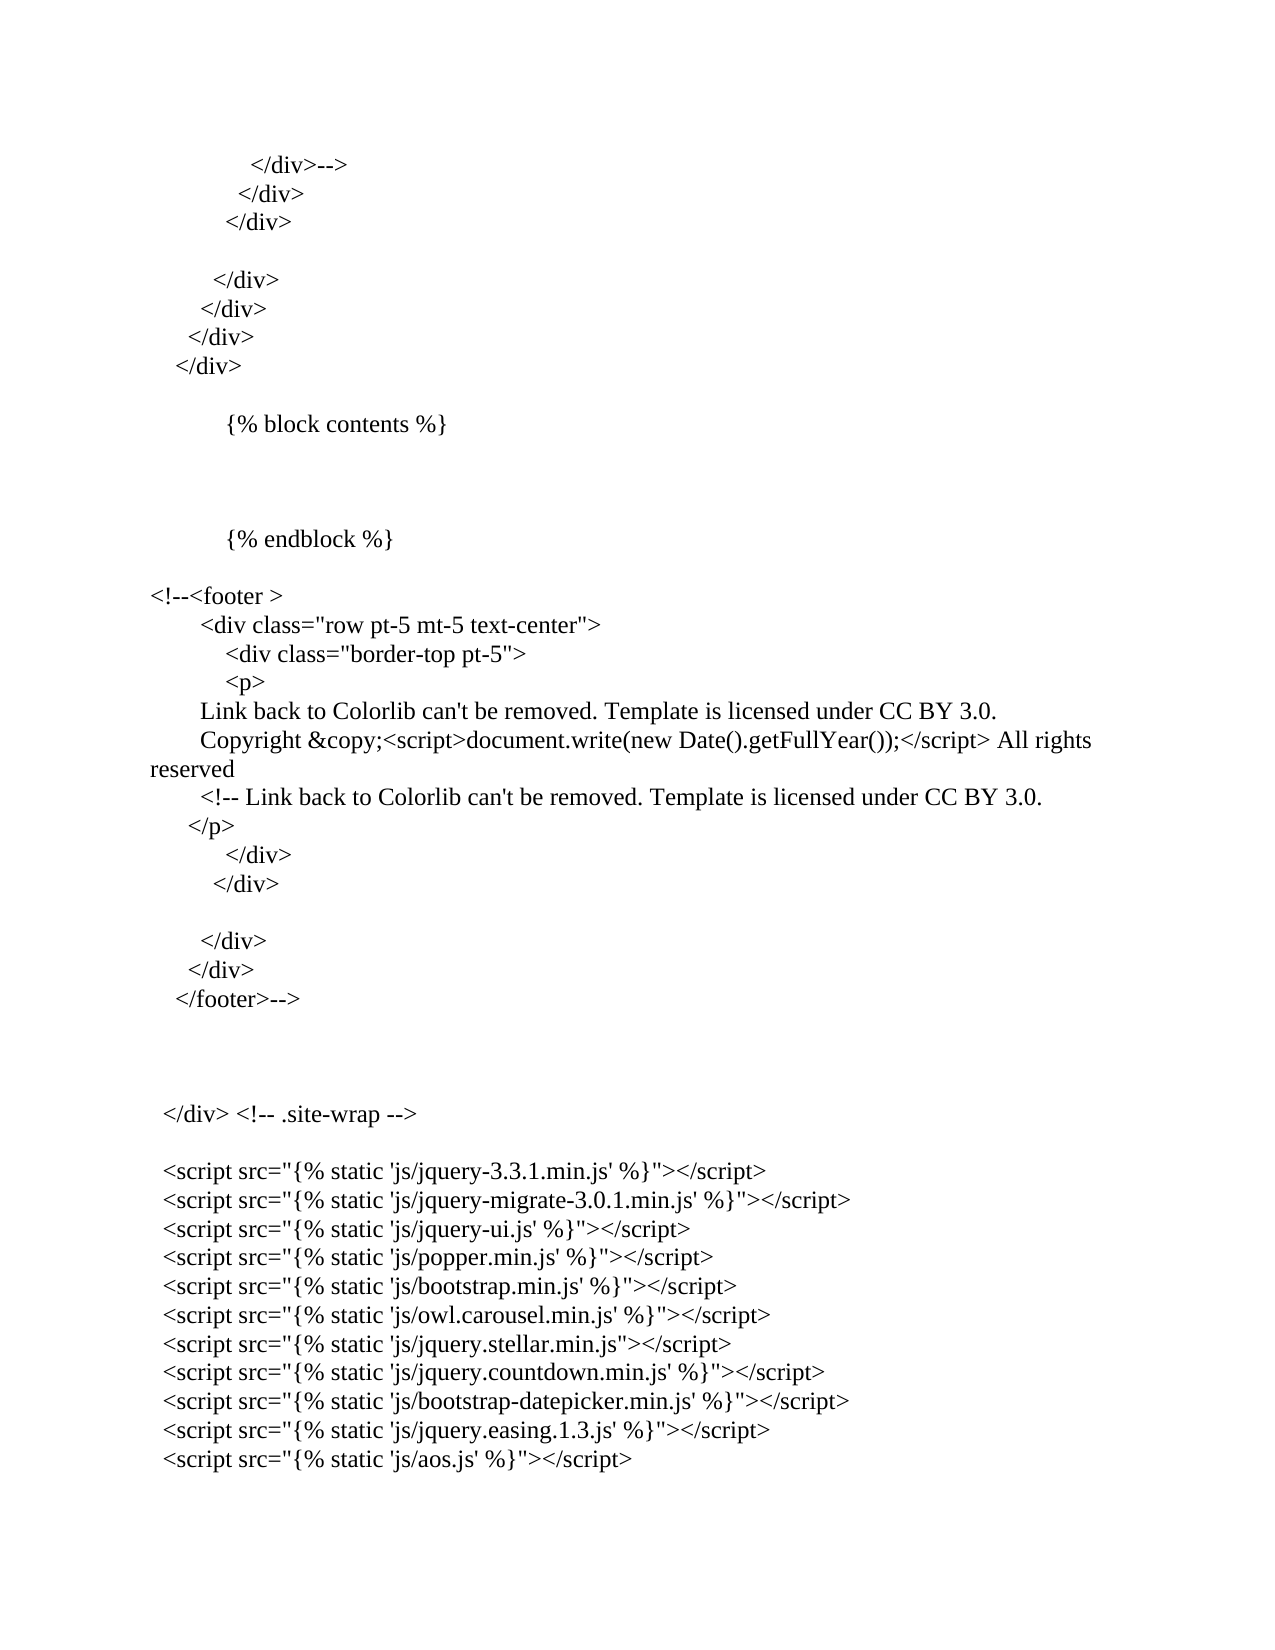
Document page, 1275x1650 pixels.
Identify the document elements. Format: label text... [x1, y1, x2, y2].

text <div class="row pt-5 mt-5 text-center"> [150, 610, 1125, 639]
text <script src="{% static 'js/jquery.stellar.min.js"></script> [150, 1329, 1125, 1357]
text {% block contents %} [150, 409, 1125, 437]
text <!-- Link back to Colorlib can't be removed. Template is licensed under CC BY 3.0. [150, 782, 1125, 811]
text <script src="{% static 'js/jquery-3.3.1.min.js' %}"></script> [150, 1156, 1125, 1185]
text <script src="{% static 'js/aos.js' %}"></script> [150, 1444, 1125, 1472]
text <!--<footer > [150, 581, 1125, 610]
text <script src="{% static 'js/owl.carousel.min.js' %}"></script> [150, 1300, 1125, 1329]
text {% endblock %} [150, 524, 1125, 552]
text Copyright &copy;<script>document.write(new Date().getFullYear());</script> All rights reserved [150, 725, 1125, 782]
text </div> [150, 179, 1125, 207]
text <script src="{% static 'js/jquery-ui.js' %}"></script> [150, 1214, 1125, 1242]
text </div> [150, 294, 1125, 322]
text </div> [150, 351, 1125, 380]
text <script src="{% static 'js/jquery.countdown.min.js' %}"></script> [150, 1357, 1125, 1386]
text <p> [150, 667, 1125, 696]
text </div>--> [150, 150, 1125, 179]
text </div> [150, 955, 1125, 984]
text </div> [150, 926, 1125, 955]
text </div> [150, 840, 1125, 869]
text <script src="{% static 'js/popper.min.js' %}"></script> [150, 1242, 1125, 1271]
text <script src="{% static 'js/jquery-migrate-3.0.1.min.js' %}"></script> [150, 1185, 1125, 1214]
text <script src="{% static 'js/bootstrap.min.js' %}"></script> [150, 1271, 1125, 1300]
text <script src="{% static 'js/jquery.easing.1.3.js' %}"></script> [150, 1415, 1125, 1444]
text </div> [150, 207, 1125, 236]
text </p> [150, 811, 1125, 840]
text </div> [150, 869, 1125, 897]
text <script src="{% static 'js/bootstrap-datepicker.min.js' %}"></script> [150, 1386, 1125, 1415]
text </div> [150, 265, 1125, 294]
text Link back to Colorlib can't be removed. Template is licensed under CC BY 3.0. [150, 696, 1125, 725]
text <div class="border-top pt-5"> [150, 639, 1125, 667]
text </div> [150, 322, 1125, 351]
text </footer>--> [150, 984, 1125, 1012]
text </div> <!-- .site-wrap --> [150, 1099, 1125, 1127]
